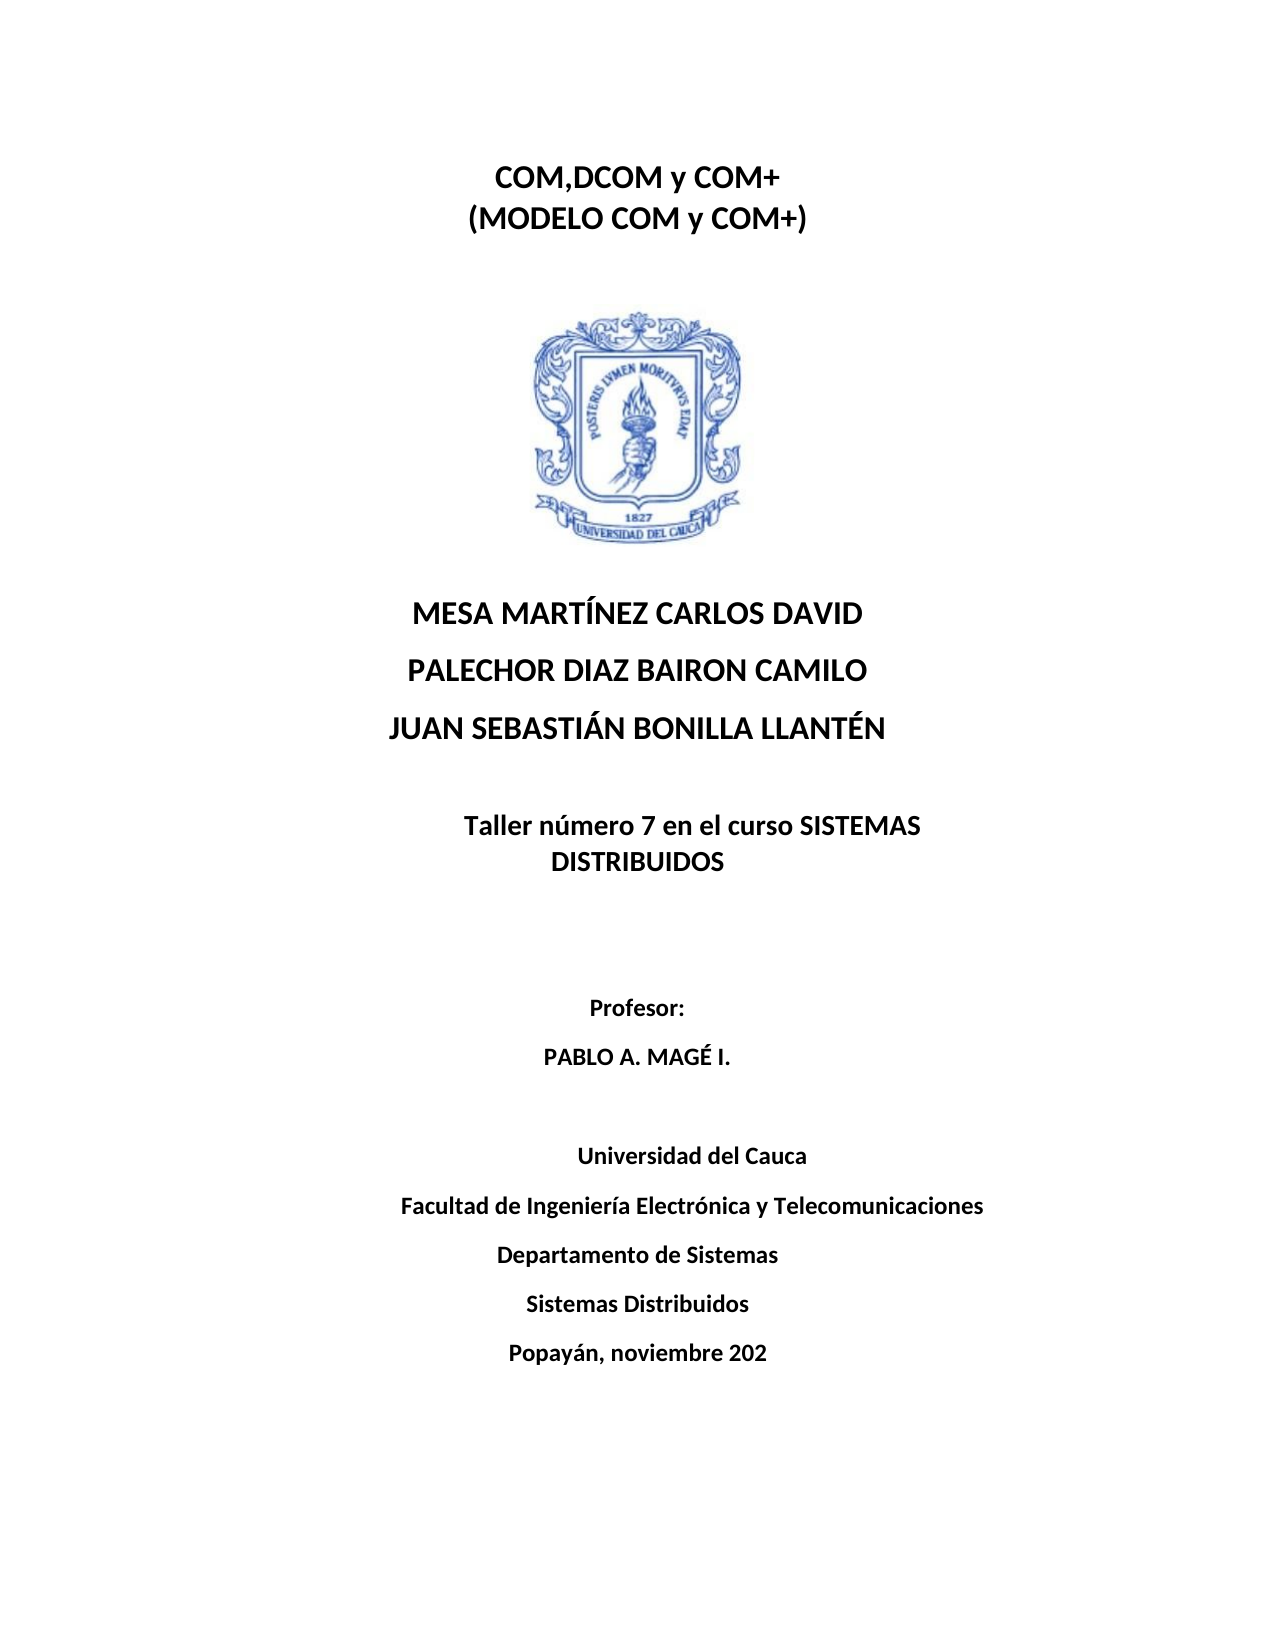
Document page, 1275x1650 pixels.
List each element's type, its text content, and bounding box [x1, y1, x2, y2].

text MESA MARTÍNEZ CARLOS DAVID [164, 592, 1110, 633]
picture [529, 304, 755, 547]
subtitle Sistemas Distribuidos Popayán, noviembre 202 [499, 1288, 776, 1368]
subtitle Universidad del Cauca [274, 1140, 1001, 1171]
subtitle Taller número 7 en el curso SISTEMAS DISTRIBUIDOS [274, 807, 1001, 878]
subtitle Profesor: PABLO A. MAGÉ I. [544, 992, 737, 1072]
text JUAN SEBASTIÁN BONILLA LLANTÉN [164, 707, 1110, 748]
text PALECHOR DIAZ BAIRON CAMILO [164, 649, 1110, 690]
subtitle Facultad de Ingeniería Electrónica y Telecomunicaciones Departamento de Sistemas [274, 1190, 1001, 1270]
text COM,DCOM y COM+ [164, 156, 1110, 197]
text (MODELO COM y COM+) [164, 197, 1110, 238]
